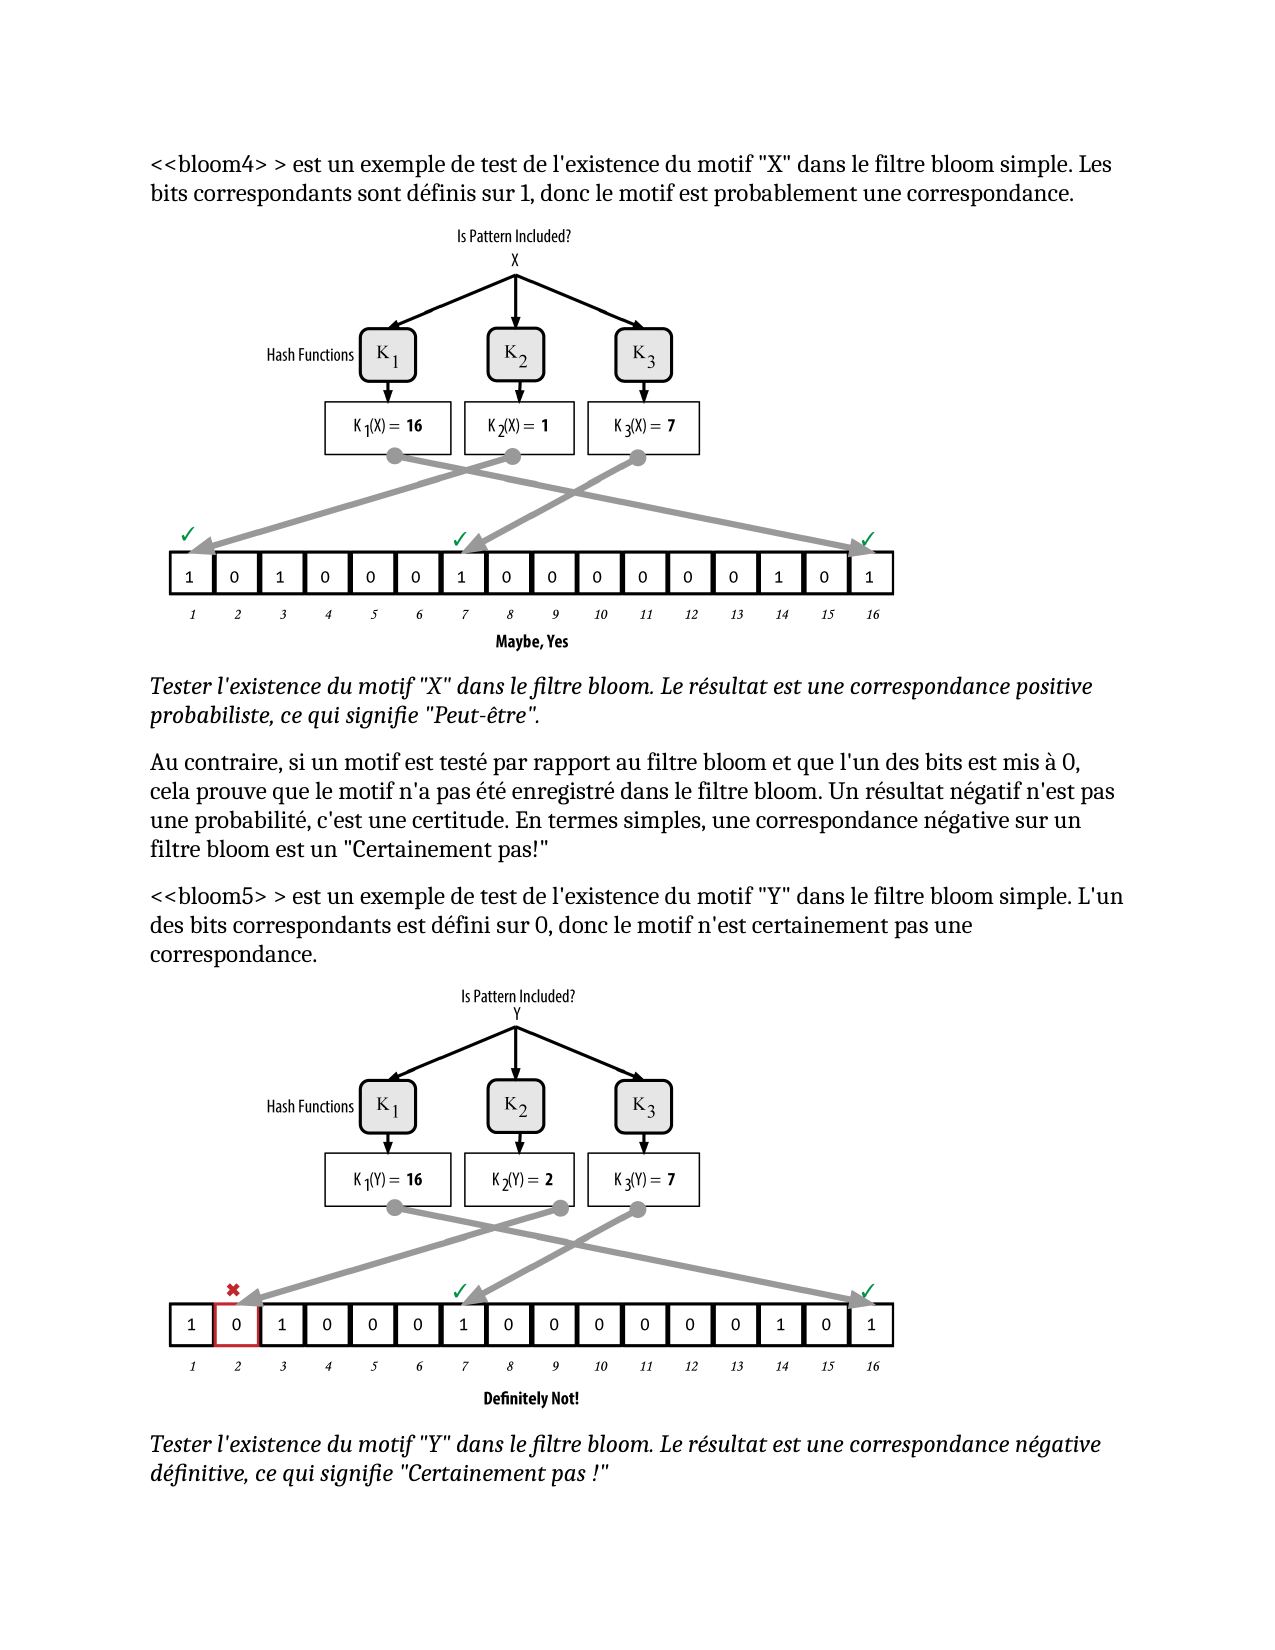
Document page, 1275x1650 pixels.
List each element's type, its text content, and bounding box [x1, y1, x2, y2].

text <<bloom4> > est un exemple de test de l'existence du motif "X" dans le filtre bloom simple. Les bits correspondants sont définis sur 1, donc le motif est probablement une correspondance. [150, 150, 1125, 207]
text Au contraire, si un motif est testé par rapport au filtre bloom et que l'un des bits est mis à 0, cela prouve que le motif n'a pas été enregistré dans le filtre bloom. Un résultat négatif n'est pas une probabilité, c'est une certitude. En termes simples, une correspondance négative sur un filtre bloom est un "Certainement pas!" [150, 748, 1125, 863]
text Tester l'existence du motif "X" dans le filtre bloom. Le résultat est une correspondance positive probabiliste, ce qui signifie "Peut-être". [150, 672, 1125, 729]
picture [168, 226, 895, 652]
picture [168, 987, 895, 1409]
text Tester l'existence du motif "Y" dans le filtre bloom. Le résultat est une correspondance négative définitive, ce qui signifie "Certainement pas !" [150, 1430, 1125, 1487]
text <<bloom5> > est un exemple de test de l'existence du motif "Y" dans le filtre bloom simple. L'un des bits correspondants est défini sur 0, donc le motif n'est certainement pas une correspondance. [150, 882, 1125, 968]
